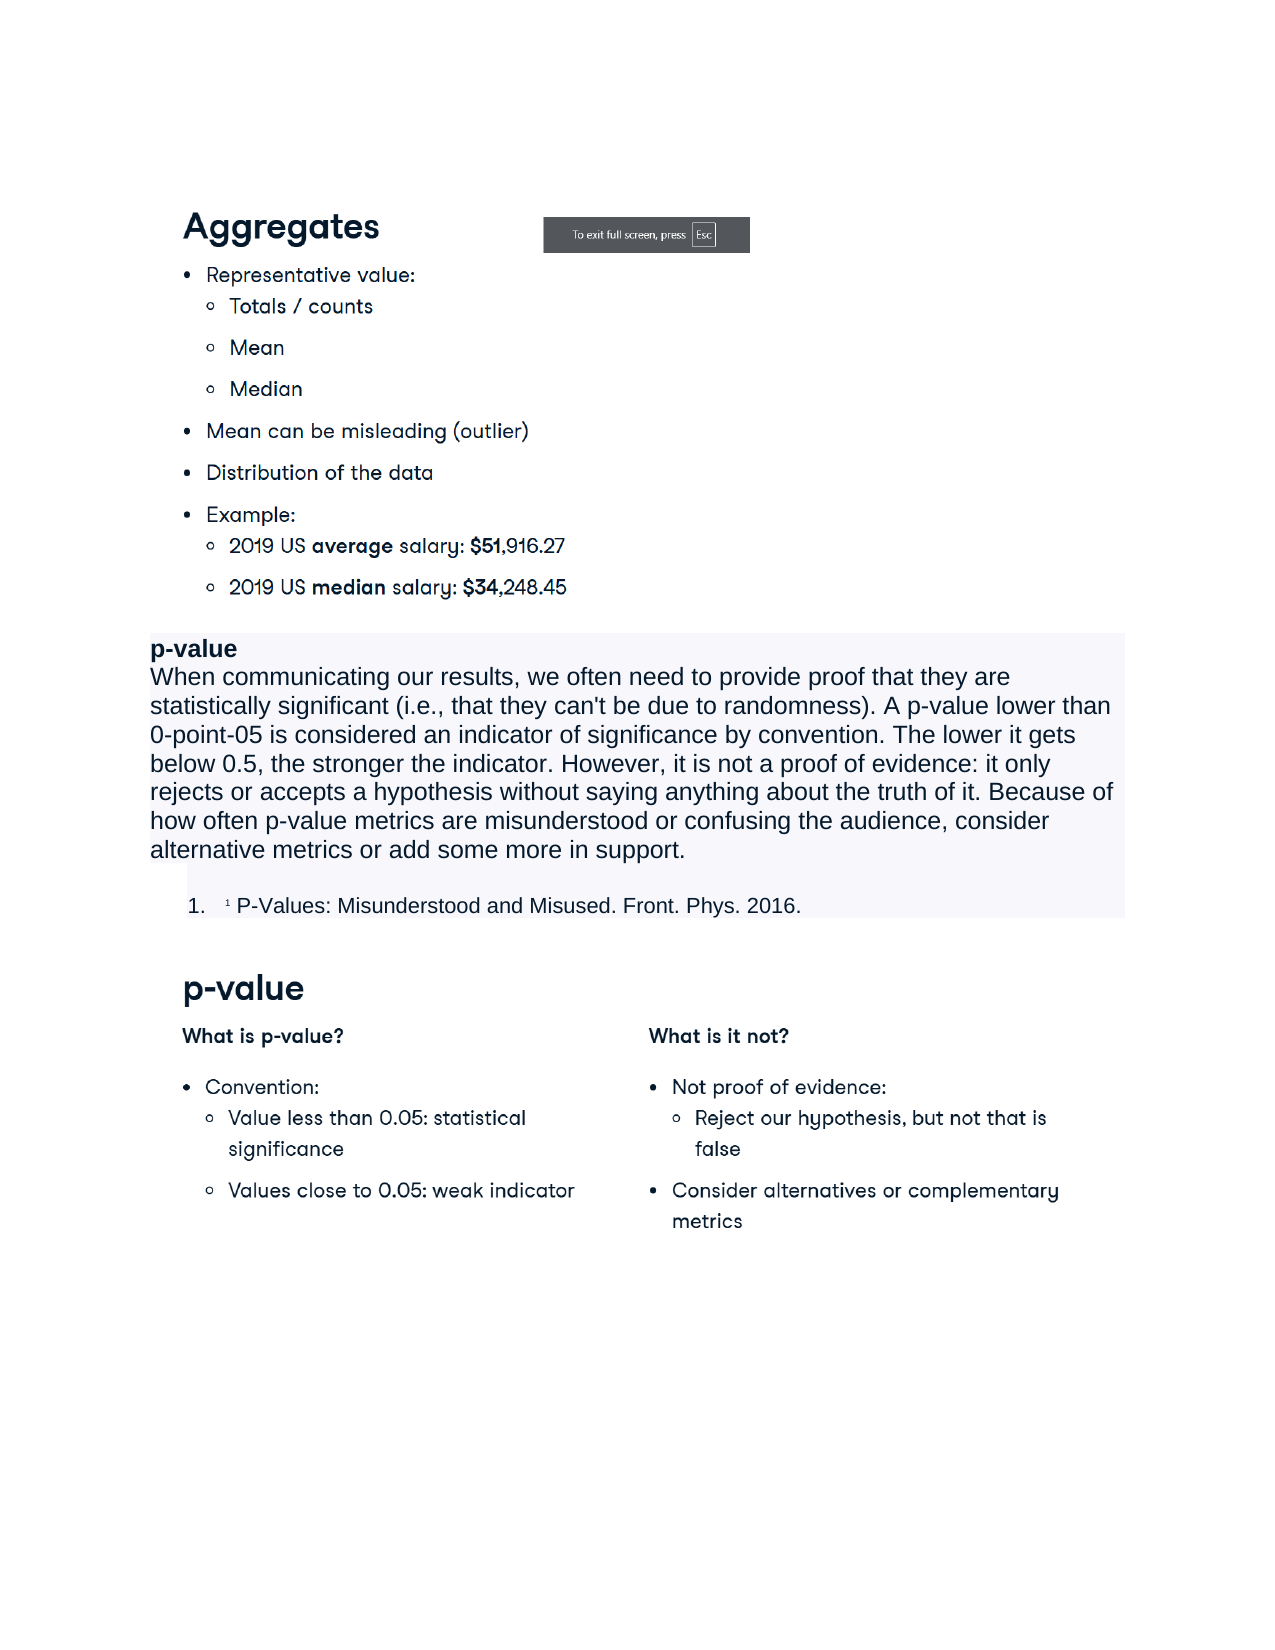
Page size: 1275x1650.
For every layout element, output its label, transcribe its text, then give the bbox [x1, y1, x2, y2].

list 1 P-Values: Misunderstood and Misused. Front. Phys. 2016. [187, 893, 1125, 918]
text p-value [150, 633, 1125, 662]
picture [150, 191, 1125, 621]
picture [150, 947, 1125, 1294]
text When communicating our results, we often need to provide proof that they are statistically significant (i.e., that they can't be due to randomness). A p-value lower than 0-point-05 is considered an indicator of significance by convention. The lower it gets below 0.5, the stronger the indicator. However, it is not a proof of evidence: it only rejects or accepts a hypothesis without saying anything about the truth of it. Because of how often p-value metrics are misunderstood or confusing the audience, consider alternative metrics or add some more in support. [150, 662, 1125, 863]
